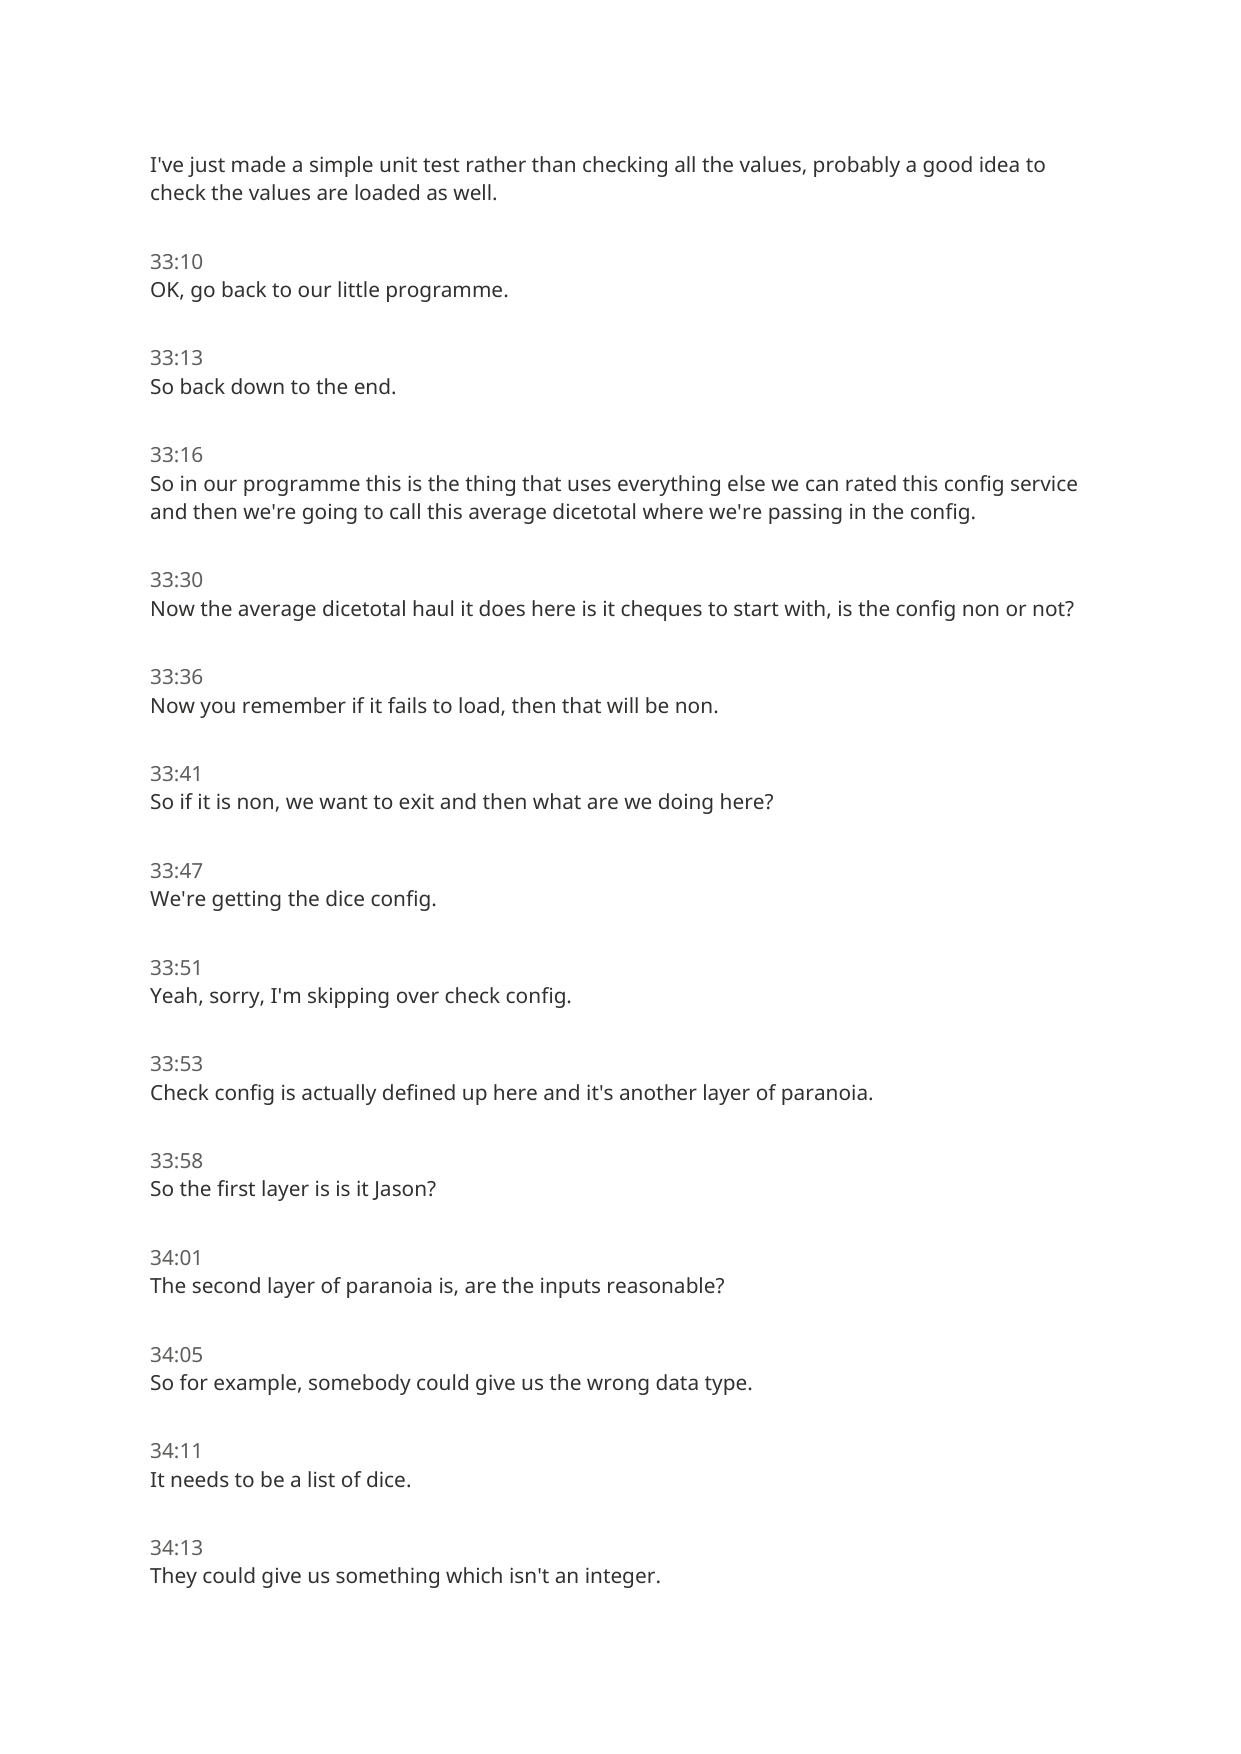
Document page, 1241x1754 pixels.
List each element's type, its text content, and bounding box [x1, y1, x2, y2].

text 33:51 Yeah, sorry, I'm skipping over check config. [150, 924, 1090, 1009]
text 33:30 Now the average dicetotal haul it does here is it cheques to start with, is the config non or not? [150, 537, 1090, 622]
text 33:10 OK, go back to our little programme. [150, 218, 1090, 304]
text 33:16 So in our programme this is the thing that uses everything else we can rated this config service and then we're going to call this average dicetotal where we're passing in the config. [150, 412, 1090, 526]
text 33:36 Now you remember if it fails to load, then that will be non. [150, 634, 1090, 719]
text 34:01 The second layer of paranoia is, are the inputs reasonable? [150, 1214, 1090, 1300]
text 34:11 It needs to be a list of dice. [150, 1408, 1090, 1493]
text 33:47 We're getting the dice config. [150, 827, 1090, 913]
text 33:41 So if it is non, we want to exit and then what are we doing here? [150, 731, 1090, 816]
text 34:13 They could give us something which isn't an integer. [150, 1505, 1090, 1590]
text 34:05 So for example, somebody could give us the wrong data type. [150, 1311, 1090, 1397]
text 33:58 So the first layer is is it Jason? [150, 1118, 1090, 1203]
text 33:53 Check config is actually defined up here and it's another layer of paranoia. [150, 1021, 1090, 1106]
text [150, 150, 1090, 207]
text 33:13 So back down to the end. [150, 315, 1090, 400]
